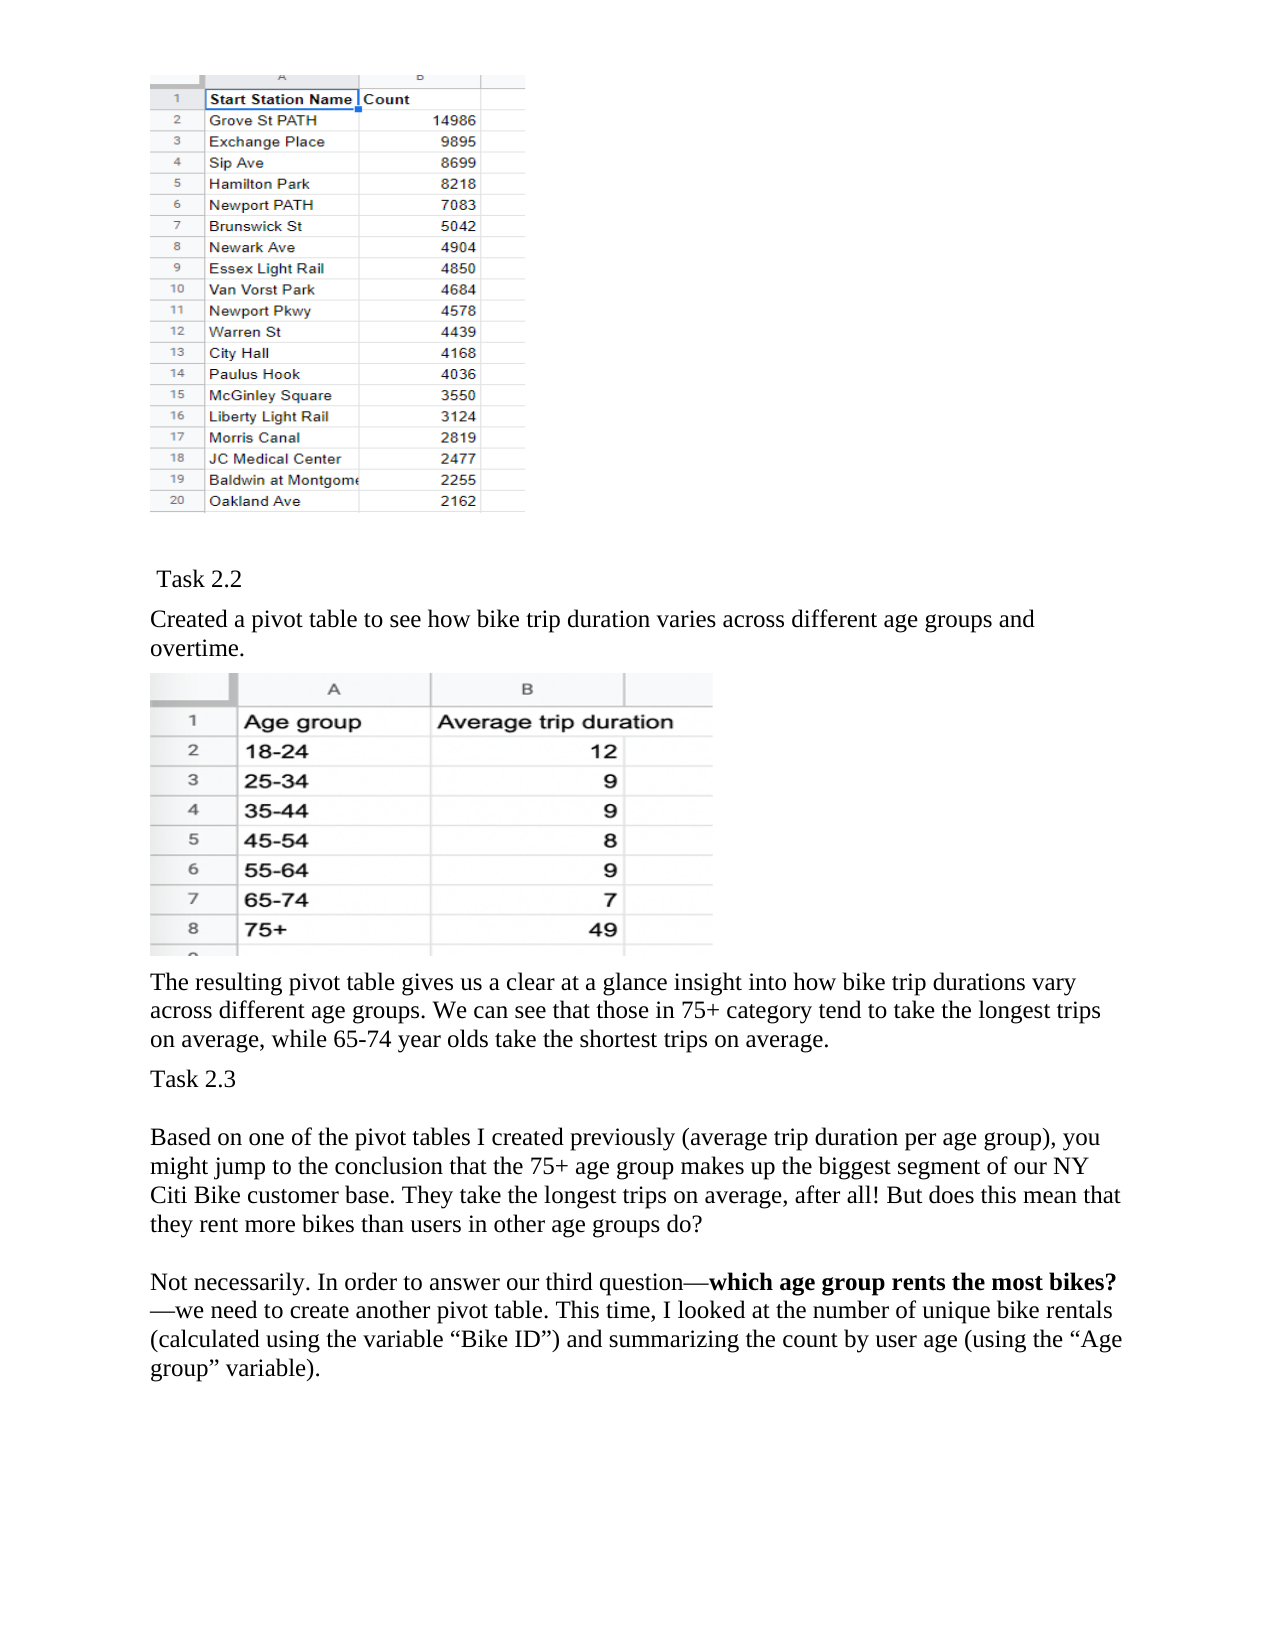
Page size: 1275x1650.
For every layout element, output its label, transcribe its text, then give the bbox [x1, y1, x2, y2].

text Task 2.3 [150, 1064, 1125, 1093]
picture [150, 673, 713, 956]
picture [150, 75, 525, 513]
text Based on one of the pivot tables I created previously (average trip duration per age group), you might jump to the conclusion that the 75+ age group makes up the biggest segment of our NY Citi Bike customer base. They take the longest trips on average, after all! But does this mean that they rent more bikes than users in other age groups do? [150, 1122, 1125, 1237]
text Created a pivot table to see how bike trip duration varies across different age groups and overtime. [150, 604, 1125, 662]
text The resulting pivot table gives us a clear at a glance insight into how bike trip durations vary across different age groups. We can see that those in 75+ category tend to take the longest trips on average, while 65-74 year olds take the shortest trips on average. [150, 967, 1125, 1053]
text Task 2.2 [150, 564, 1125, 593]
text Not necessarily. In order to answer our third question—which age group rents the most bikes?—we need to create another pivot table. This time, I looked at the number of unique bike rentals (calculated using the variable “Bike ID”) and summarizing the count by user age (using the “Age group” variable). [150, 1267, 1125, 1382]
